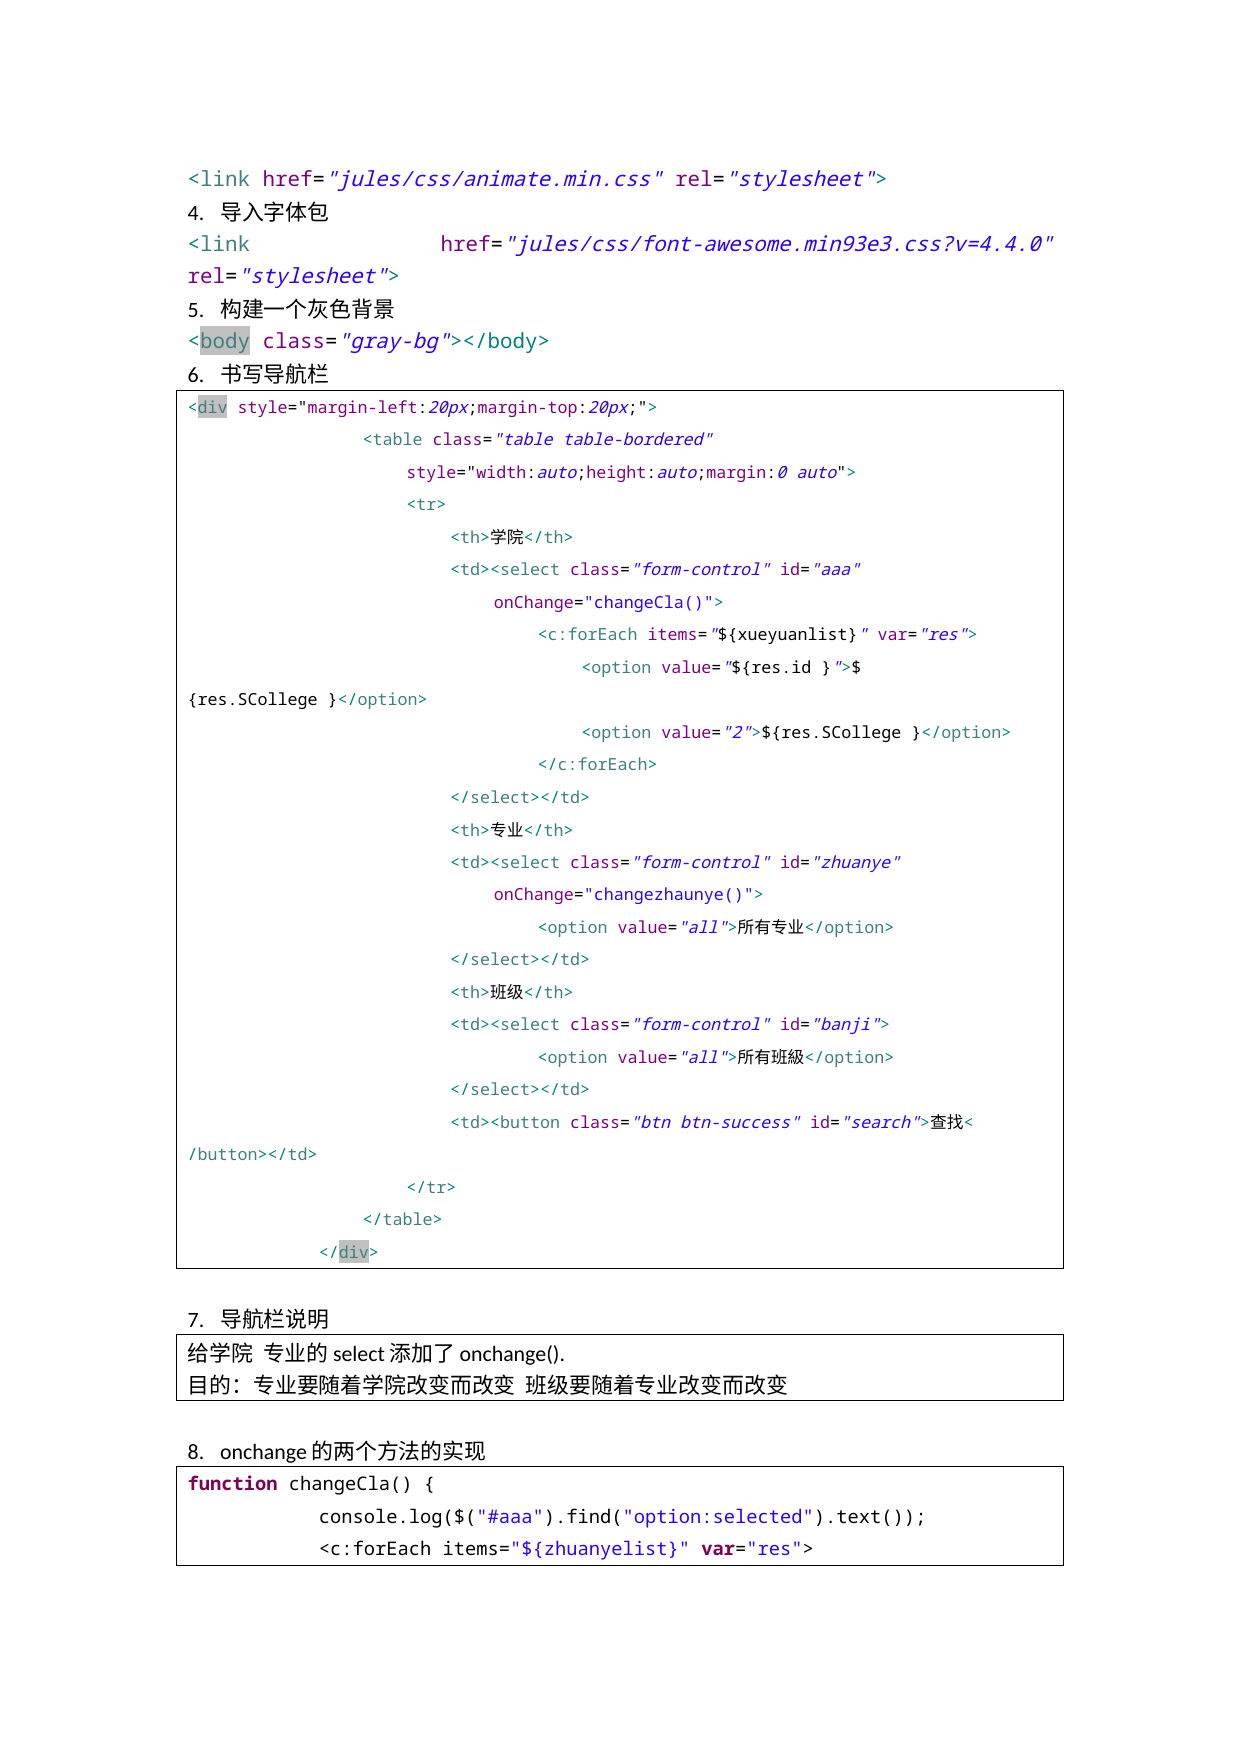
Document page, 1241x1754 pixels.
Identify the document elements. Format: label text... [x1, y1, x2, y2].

list onchange的两个方法的实现 [187, 1434, 1053, 1466]
list 书写导航栏 [187, 357, 1053, 389]
list 导航栏说明 [187, 1302, 1053, 1334]
list 导入字体包 [187, 194, 1053, 227]
list <link href="jules/css/animate.min.css" rel="stylesheet"> [187, 162, 1053, 194]
list <link href="jules/css/font-awesome.min93e3.css?v=4.4.0" rel="stylesheet"> [187, 227, 1053, 292]
list <body class="gray-bg"></body> [187, 324, 1053, 357]
list 构建一个灰色背景 [187, 292, 1053, 324]
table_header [177, 1467, 1063, 1565]
table_header 给学院 专业的select添加了onchange(). 目的：专业要随着学院改变而改变 班级要随着专业改变而改变 [177, 1335, 1063, 1400]
table_header <div style="margin-left:20px;margin-top:20px;"> <table class="table table-bordered" style="width:auto;height:auto;margin:0 auto"> <tr> <th>学院</th> <td><select class="form-control" id="aaa" onChange="changeCla()"> <c:forEach items="${xueyuanlist}" var="res"> <option value="${res.id }">${res.SCollege }</option> <option value="2">${res.SCollege }</option> </c:forEach> </select></td> <th>专业</th> <td><select class="form-control" id="zhuanye" onChange="changezhaunye()"> <option value="all">所有专业</option> </select></td> <th>班级</th> <td><select class="form-control" id="banji"> <option value="all">所有班級</option> </select></td> <td><button class="btn btn-success" id="search">查找</button></td> </tr> </table> </div> [177, 391, 1063, 1268]
